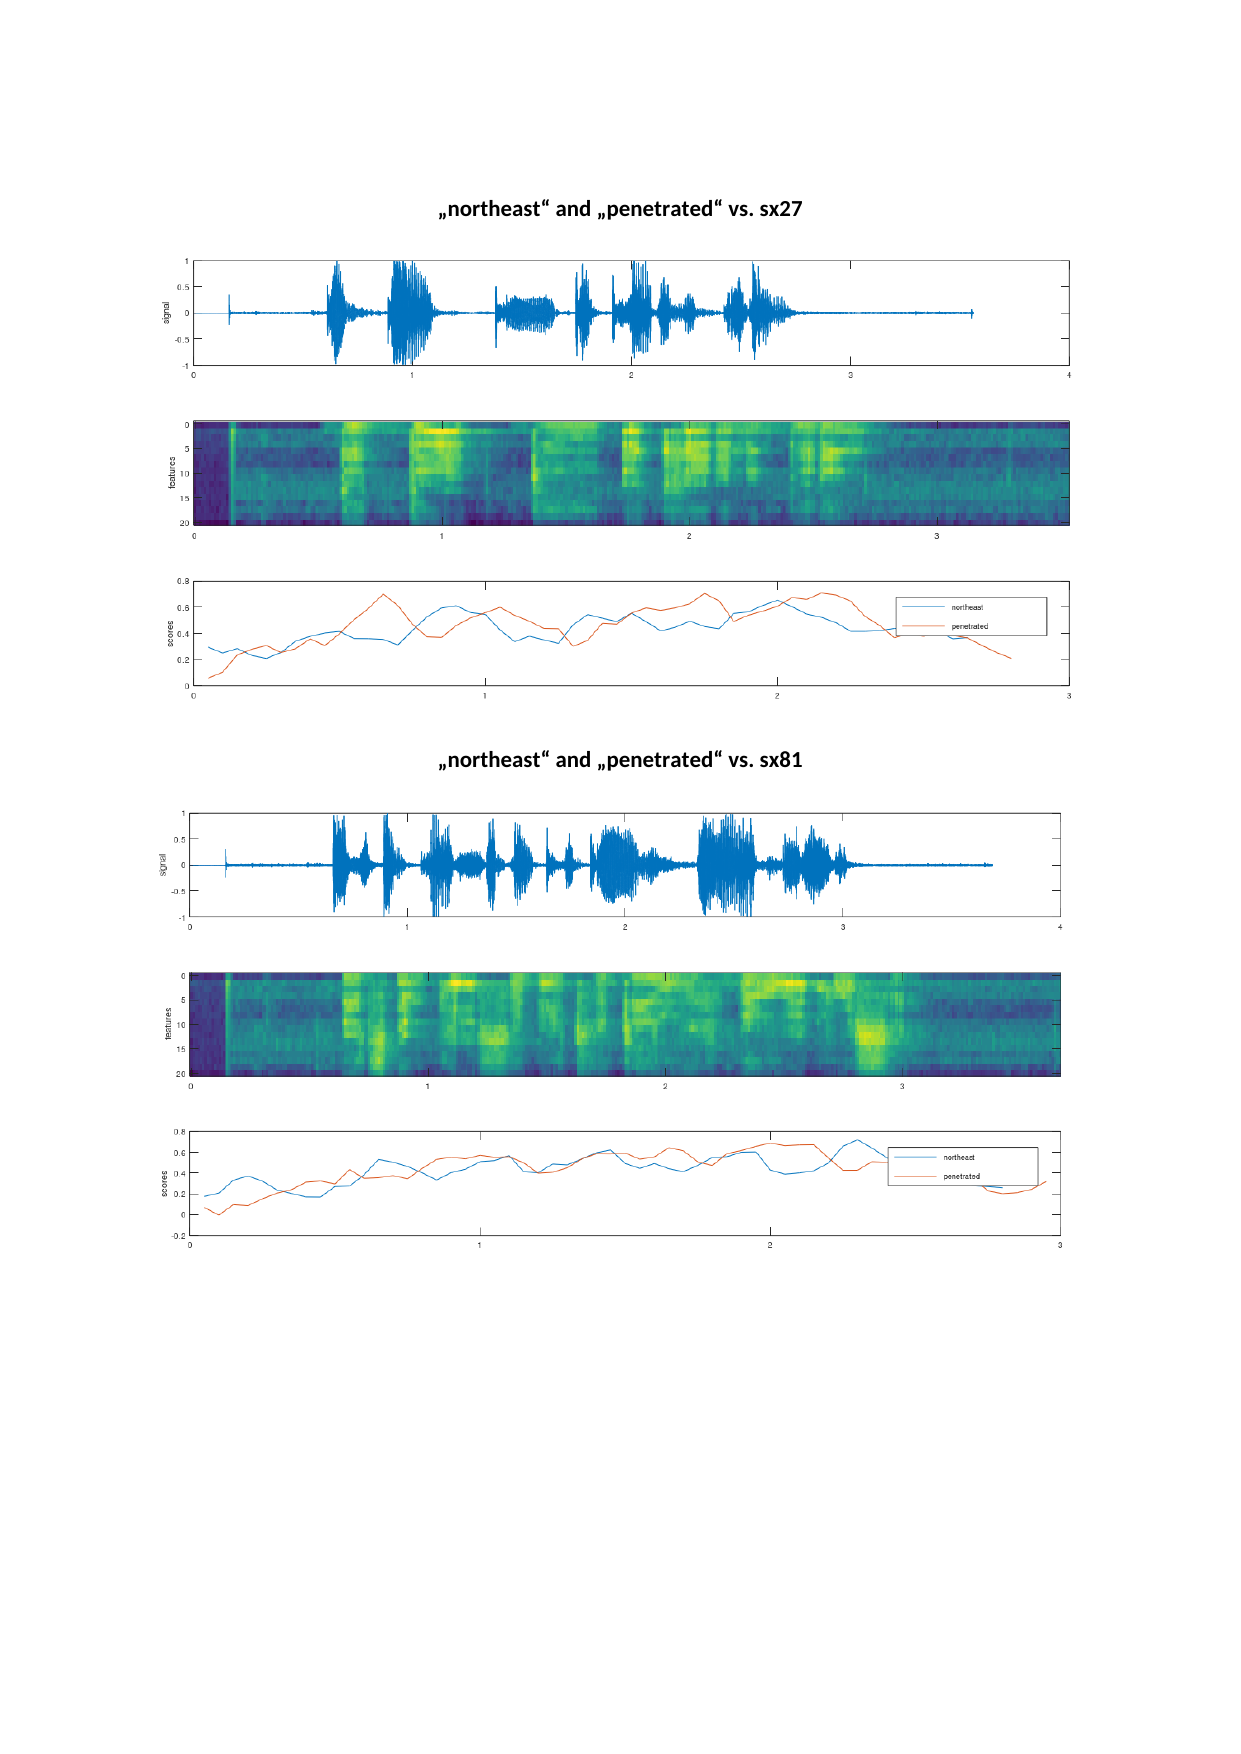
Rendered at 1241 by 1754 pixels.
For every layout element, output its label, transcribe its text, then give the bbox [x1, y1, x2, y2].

picture [147, 792, 1093, 1278]
text „northeast“ and „penetrated“ vs. sx27 [148, 194, 1093, 222]
text „northeast“ and „penetrated“ vs. sx81 [148, 746, 1093, 773]
picture [147, 241, 1093, 727]
